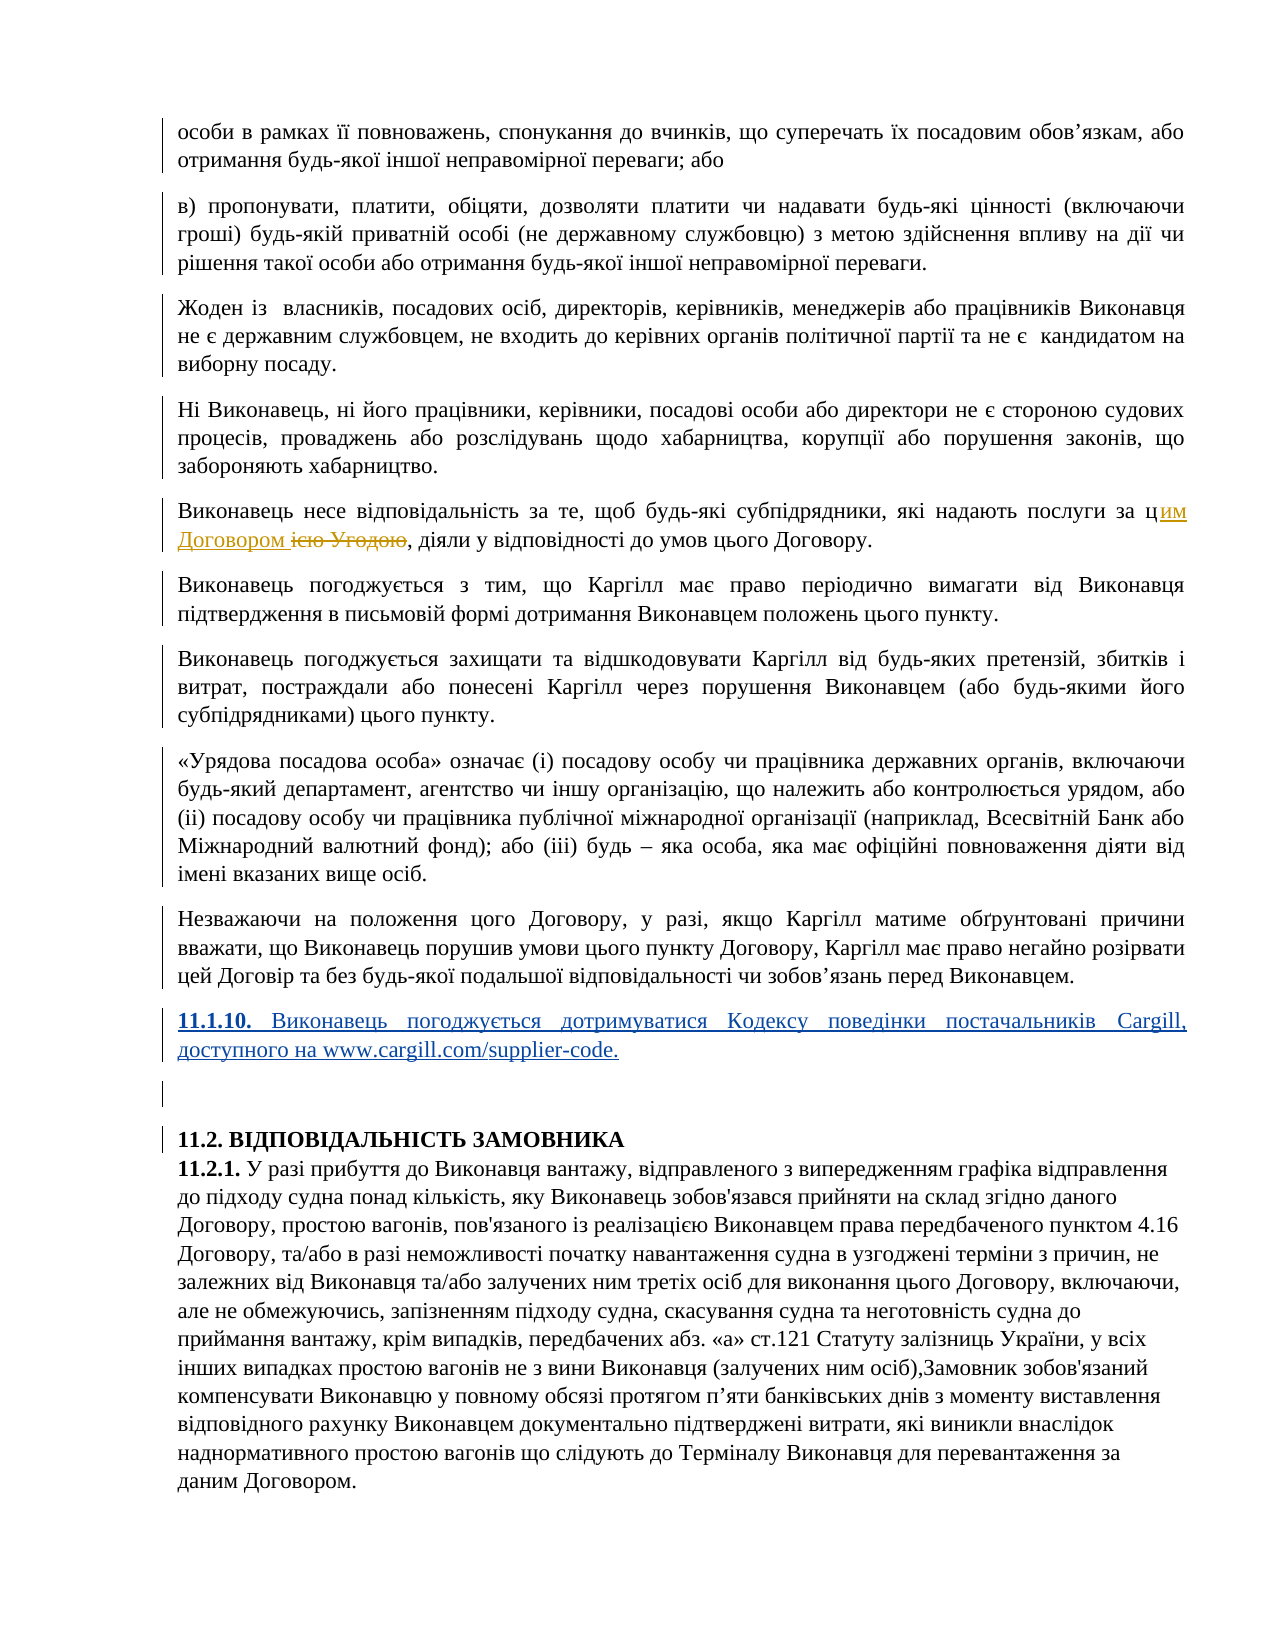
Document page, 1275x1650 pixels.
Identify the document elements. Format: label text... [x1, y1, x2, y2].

text Незважаючи на положення цого Договору, у разі, якщо Каргілл матиме обґрунтовані причини вважати, що Виконавець порушив умови цього пункту Договору, Каргілл має право негайно розірвати цей Договір та без будь-якої подальшої відповідальності чи зобов’язань перед Виконавцем. [177, 906, 1186, 989]
text Виконавець погоджується з тим, що Каргілл має право періодично вимагати від Виконавця підтвердження в письмовій формі дотримання Виконавцем положень цього пункту. [177, 571, 1186, 626]
text в) пропонувати, платити, обіцяти, дозволяти платити чи надавати будь-які цінності (включаючи гроші) будь-якій приватній особі (не державному службовцю) з метою здійснення впливу на дії чи рішення такої особи або отримання будь-якої іншої неправомірної переваги. [177, 192, 1186, 275]
text Виконавець несе відповідальність за те, щоб будь-які субпідрядники, які надають послуги за ц, діяли у відповідності до умов цього Договору. [177, 498, 1186, 552]
text 11.2.1. У разі прибуття до Виконавця вантажу, відправленого з випередженням графіка відправлення до підходу судна понад кількість, яку Виконавець зобов'язався прийняти на склад згідно даного Договору, простою вагонів, пов'язаного із реалізацією Виконавцем права передбаченого пунктом 4.16 Договору, та/або в разі неможливості початку навантаження судна в узгоджені терміни з причин, не залежних від Виконавця та/або залучених ним третіх осіб для виконання цього Договору, включаючи, але не обмежуючись, запізненням підходу судна, скасування судна та неготовність судна до приймання вантажу, крім випадків, передбачених абз. «а» ст.121 Статуту залізниць України, у всіх інших випадках простою вагонів не з вини Виконавця (залучених ним осіб),Замовник зобов'язаний компенсувати Виконавцю у повному обсязі протягом п’яти банківських днів з моменту виставлення відповідного рахунку Виконавцем документально підтверджені витрати, які виникли внаслідок наднормативного простою вагонів що слідують до Терміналу Виконавця для перевантаження за даним Договором. [177, 1154, 1186, 1494]
text Жоден із власників, посадових осіб, директорів, керівників, менеджерів або працівників Виконавця не є державним службовцем, не входить до керівних органів політичної партії та не є кандидатом на виборну посаду. [177, 294, 1186, 377]
text Ні Виконавець, ні його працівники, керівники, посадові особи або директори не є стороною судових процесів, проваджень або розслідувань щодо хабарництва, корупції або порушення законів, що забороняють хабарництво. [177, 396, 1186, 479]
text «Урядова посадова особа» означає (i) посадову особу чи працівника державних органів, включаючи будь-який департамент, агентство чи іншу організацію, що належить або контролюється урядом, або (ii) посадову особу чи працівника публічної міжнародної організації (наприклад, Всесвітній Банк або Міжнародний валютний фонд); або (iii) будь – яка особа, яка має офіційні повноваження діяти від імені вказаних вище осіб. [177, 747, 1186, 887]
text 11.2. ВІДПОВІДАЛЬНІСТЬ ЗАМОВНИКА [177, 1126, 1186, 1152]
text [177, 118, 1186, 173]
text Виконавець погоджується захищати та відшкодовувати Каргілл від будь-яких претензій, збитків і витрат, постраждали або понесені Каргілл через порушення Виконавцем (або будь-якими його субпідрядниками) цього пункту. [177, 645, 1186, 728]
